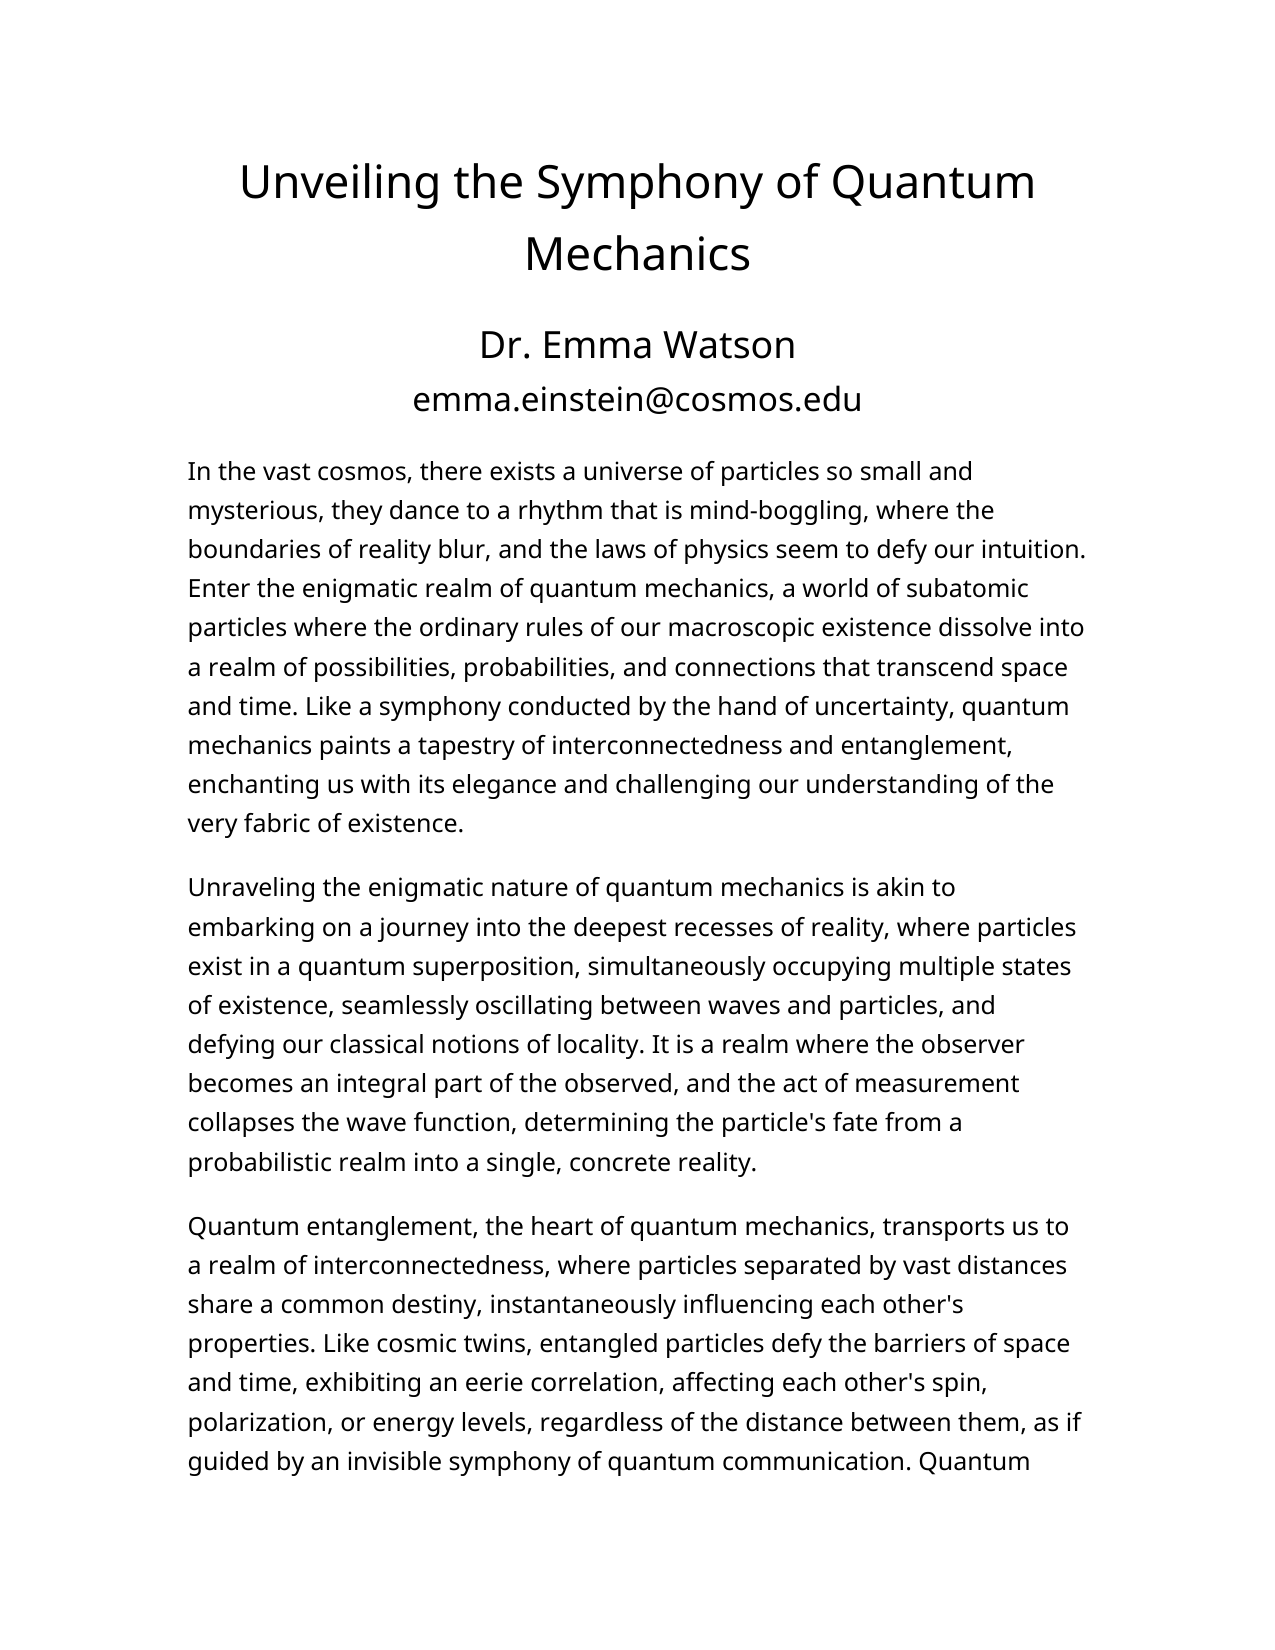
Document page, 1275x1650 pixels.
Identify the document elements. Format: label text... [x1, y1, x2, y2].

text Unveiling the Symphony of Quantum Mechanics [187, 150, 1087, 284]
text Dr. Emma Watson emma.einstein@cosmos.edu [187, 318, 1087, 422]
text Unraveling the enigmatic nature of quantum mechanics is akin to embarking on a journey into the deepest recesses of reality, where particles exist in a quantum superposition, simultaneously occupying multiple states of existence, seamlessly oscillating between waves and particles, and defying our classical notions of locality. It is a realm where the observer becomes an integral part of the observed, and the act of measurement collapses the wave function, determining the particle's fate from a probabilistic realm into a single, concrete reality. [187, 870, 1087, 1178]
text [187, 1208, 1087, 1477]
text In the vast cosmos, there exists a universe of particles so small and mysterious, they dance to a rhythm that is mind-boggling, where the boundaries of reality blur, and the laws of physics seem to defy our intuition. Enter the enigmatic realm of quantum mechanics, a world of subatomic particles where the ordinary rules of our macroscopic existence dissolve into a realm of possibilities, probabilities, and connections that transcend space and time. Like a symphony conducted by the hand of uncertainty, quantum mechanics paints a tapestry of interconnectedness and entanglement, enchanting us with its elegance and challenging our understanding of the very fabric of existence. [187, 453, 1087, 840]
